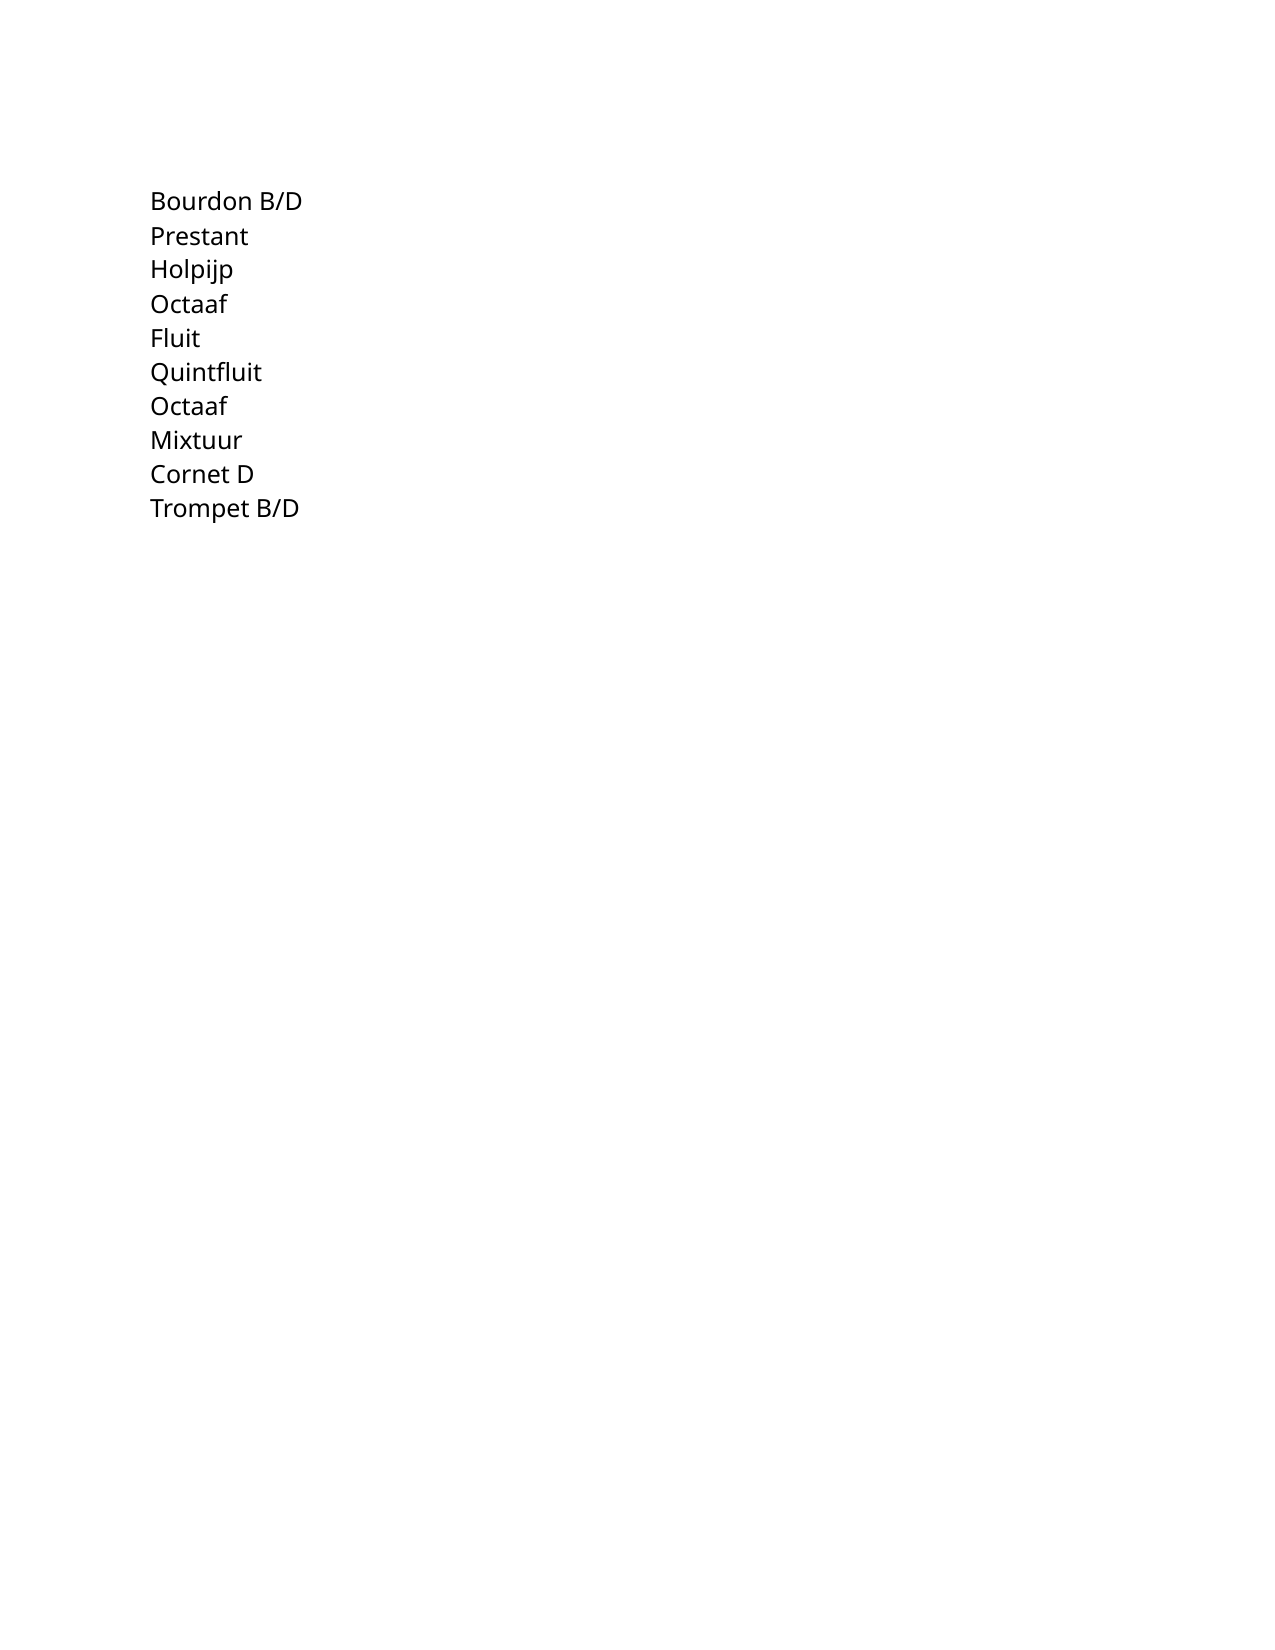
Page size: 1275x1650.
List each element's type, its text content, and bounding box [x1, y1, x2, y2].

text Prestant [150, 218, 1125, 252]
text Fluit [150, 320, 1125, 354]
text Bourdon B/D [150, 184, 1125, 218]
text Cornet D [150, 457, 1125, 491]
text Trompet B/D [150, 491, 1125, 525]
text Quintfluit [150, 354, 1125, 388]
text Holpijp [150, 252, 1125, 286]
text Octaaf [150, 286, 1125, 320]
text Octaaf [150, 388, 1125, 422]
text Mixtuur [150, 422, 1125, 457]
